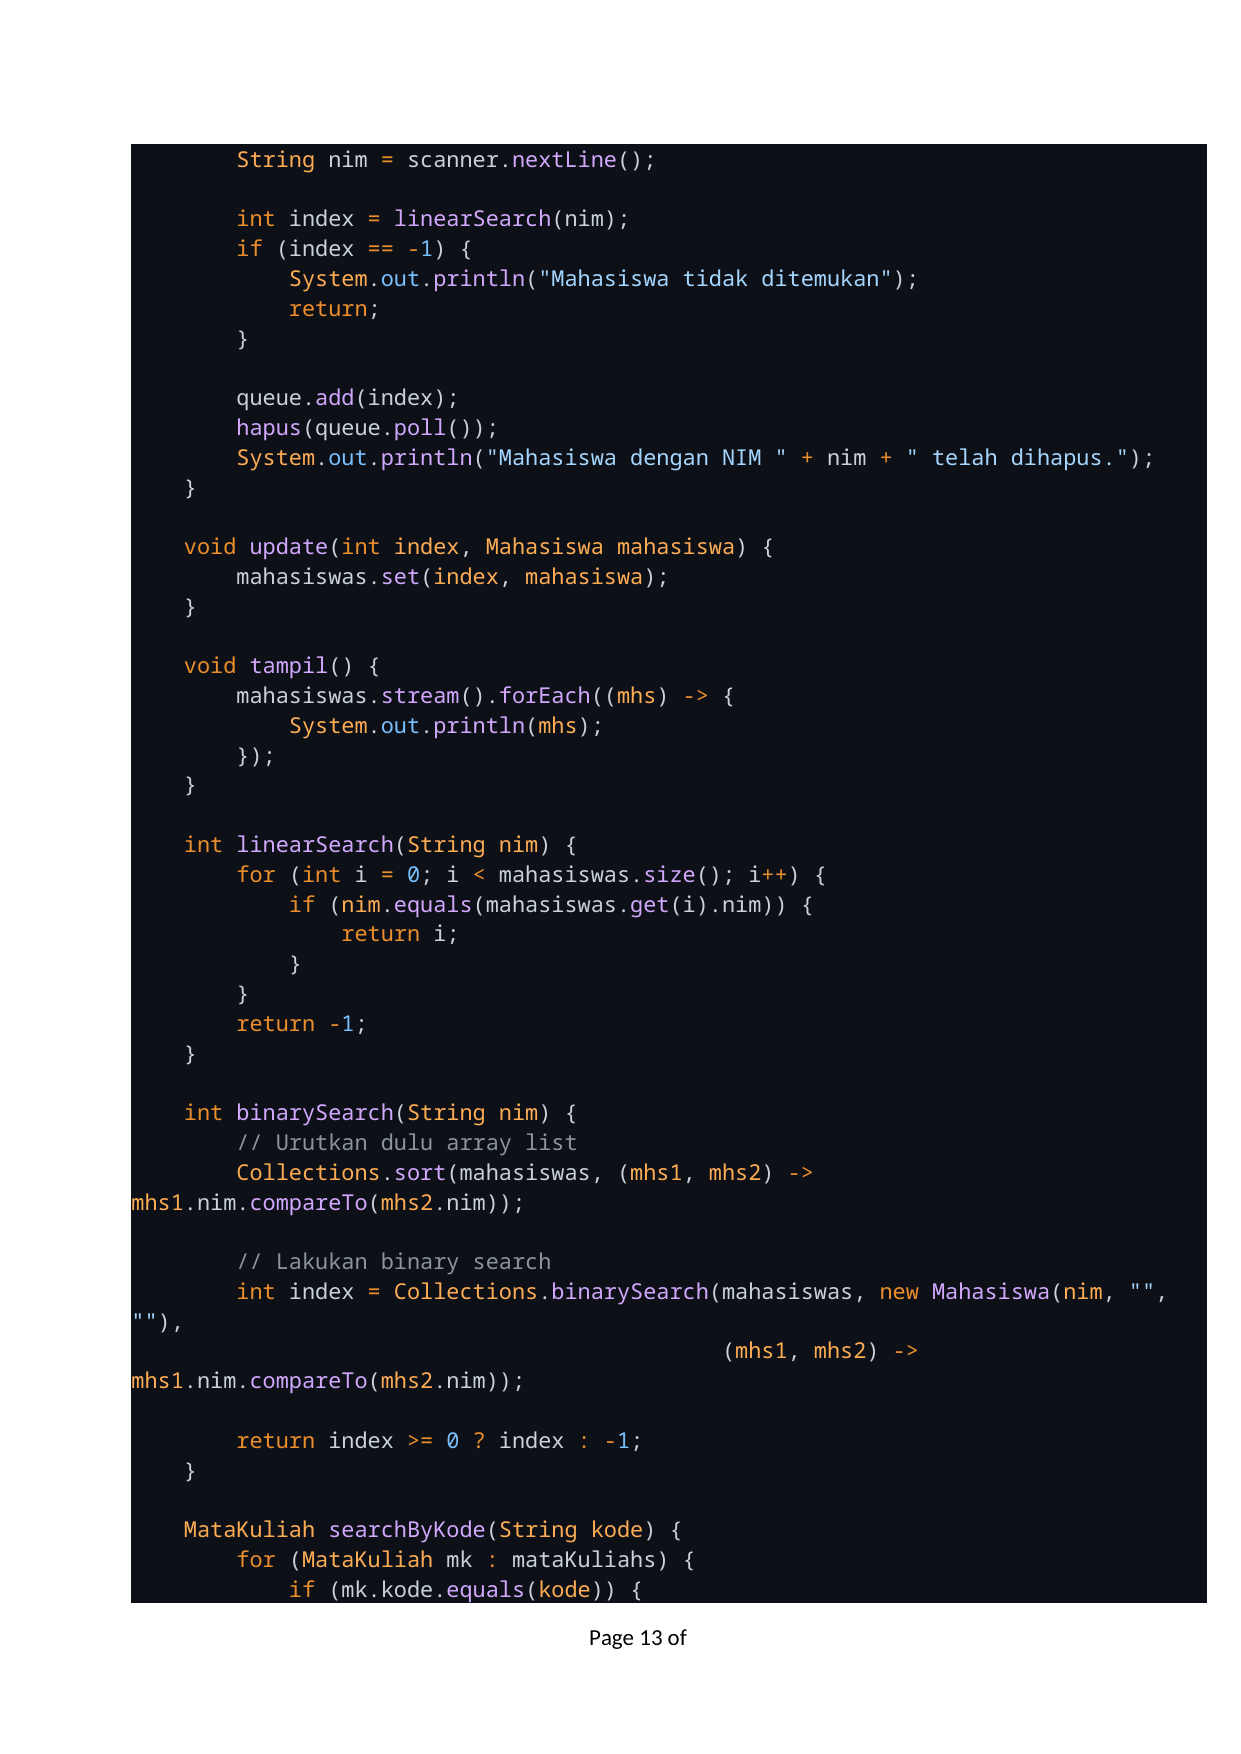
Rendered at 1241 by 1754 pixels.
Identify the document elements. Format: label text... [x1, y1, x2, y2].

text } [131, 1037, 1207, 1067]
text System.out.println(mhs); [131, 710, 1207, 739]
text mahasiswas.stream().forEach((mhs) -> { [131, 680, 1207, 710]
text int index = Collections.binarySearch(mahasiswas, new Mahasiswa(nim, "", ""), [131, 1276, 1207, 1335]
text } [131, 471, 1207, 501]
text void tampil() { [131, 650, 1207, 680]
text int index = linearSearch(nim); [131, 203, 1207, 233]
text System.out.println("Mahasiswa tidak ditemukan"); [131, 263, 1207, 293]
text } [131, 591, 1207, 620]
text return index >= 0 ? index : -1; [131, 1425, 1207, 1454]
text int linearSearch(String nim) { [131, 829, 1207, 859]
text void update(int index, Mahasiswa mahasiswa) { [131, 531, 1207, 561]
text return i; [131, 918, 1207, 948]
text mahasiswas.set(index, mahasiswa); [131, 561, 1207, 591]
text if (mk.kode.equals(kode)) { [131, 1574, 1207, 1603]
text hapus(queue.poll()); [131, 412, 1207, 442]
text String nim = scanner.nextLine(); [131, 144, 1207, 173]
text } [131, 948, 1207, 978]
text for (MataKuliah mk : mataKuliahs) { [131, 1544, 1207, 1574]
text Collections.sort(mahasiswas, (mhs1, mhs2) -> mhs1.nim.compareTo(mhs2.nim)); [131, 1157, 1207, 1216]
text System.out.println("Mahasiswa dengan NIM " + nim + " telah dihapus."); [131, 442, 1207, 471]
text return; [131, 293, 1207, 322]
text // Lakukan binary search [131, 1246, 1207, 1276]
text } [131, 1454, 1207, 1484]
text (mhs1, mhs2) -> mhs1.nim.compareTo(mhs2.nim)); [131, 1335, 1207, 1395]
text } [131, 769, 1207, 799]
text if (index == -1) { [131, 233, 1207, 263]
text int binarySearch(String nim) { [131, 1097, 1207, 1127]
text return -1; [131, 1008, 1207, 1037]
text if (nim.equals(mahasiswas.get(i).nim)) { [131, 888, 1207, 918]
text } [131, 978, 1207, 1008]
text // Urutkan dulu array list [131, 1127, 1207, 1157]
text } [131, 322, 1207, 352]
text }); [131, 739, 1207, 769]
text for (int i = 0; i < mahasiswas.size(); i++) { [131, 859, 1207, 888]
text queue.add(index); [131, 382, 1207, 412]
text MataKuliah searchByKode(String kode) { [131, 1514, 1207, 1544]
